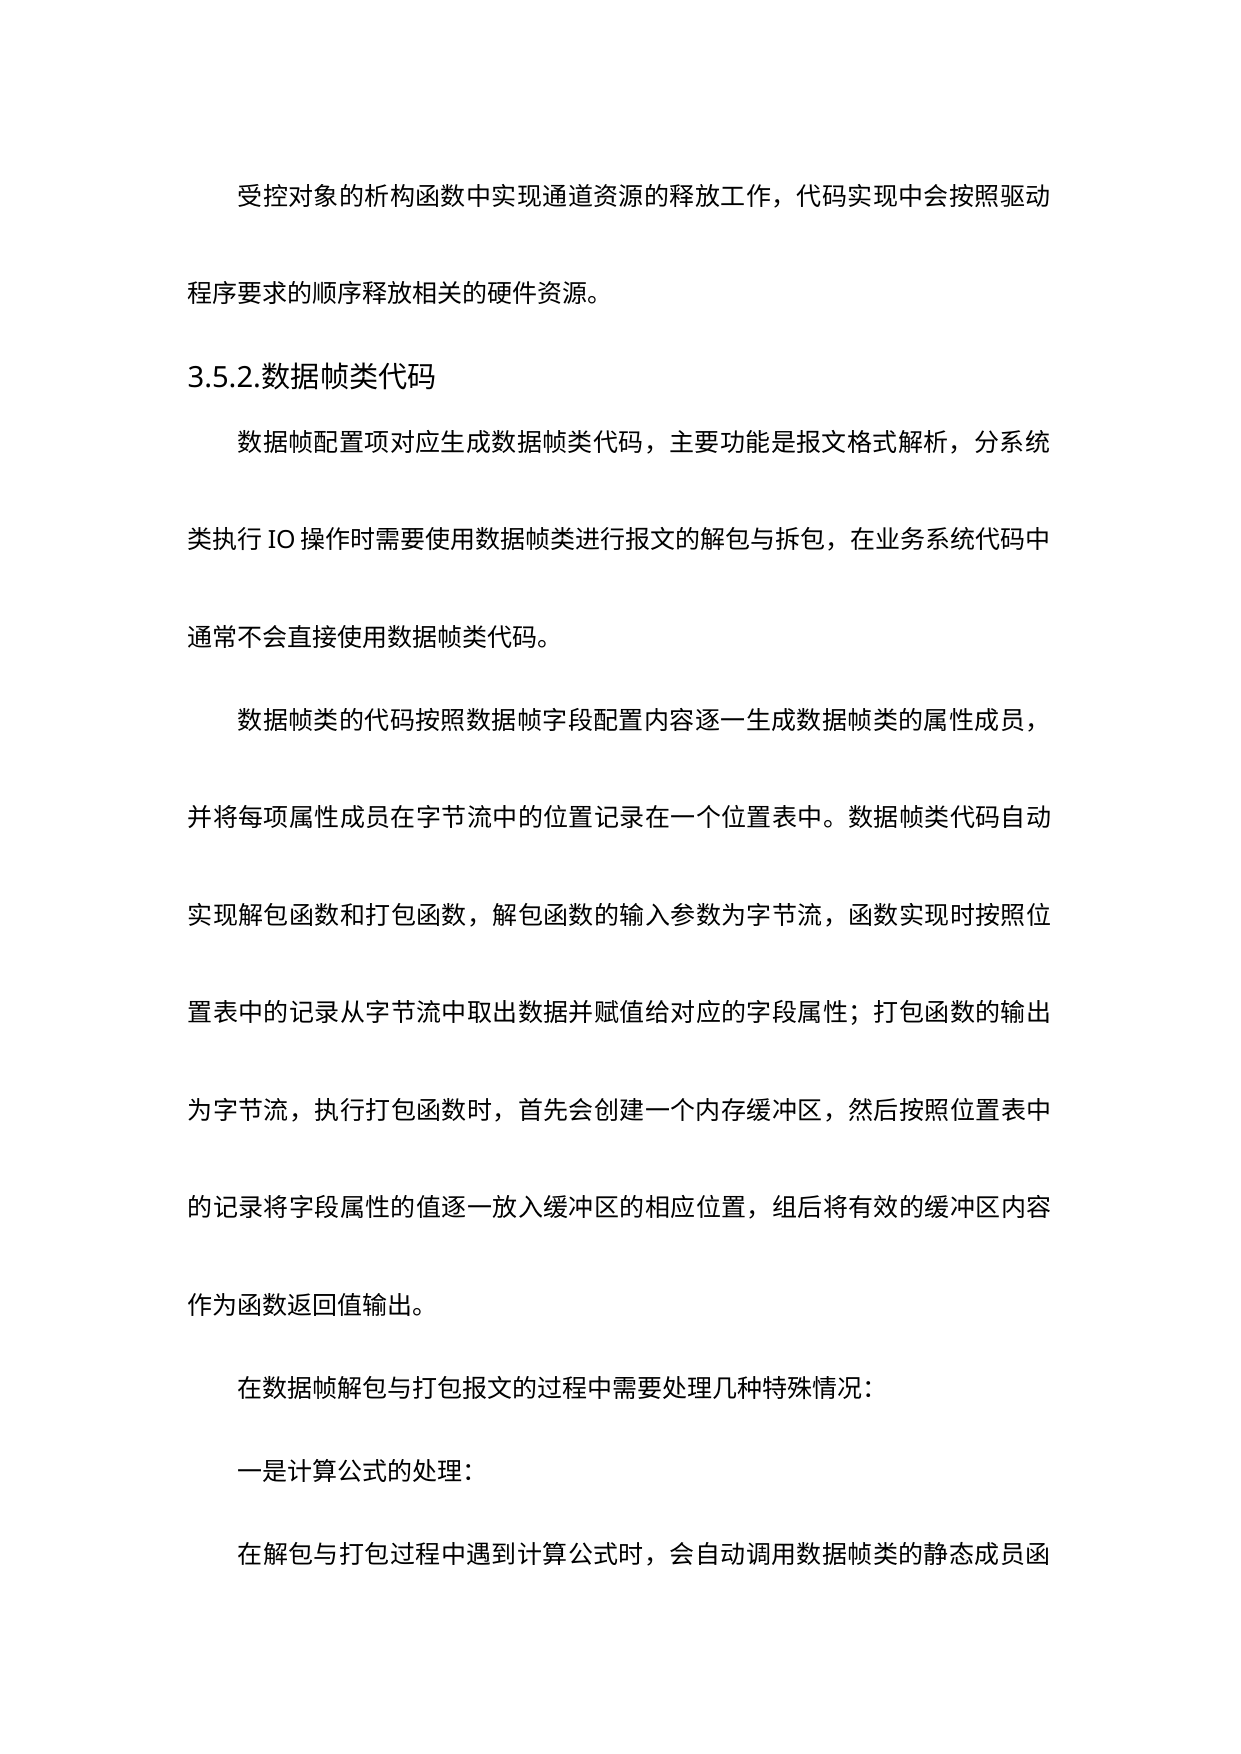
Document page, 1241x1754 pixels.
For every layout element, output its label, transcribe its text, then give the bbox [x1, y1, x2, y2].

text 数据帧类的代码按照数据帧字段配置内容逐一生成数据帧类的属性成员，并将每项属性成员在字节流中的位置记录在一个位置表中。数据帧类代码自动实现解包函数和打包函数，解包函数的输入参数为字节流，函数实现时按照位置表中的记录从字节流中取出数据并赋值给对应的字段属性；打包函数的输出为字节流，执行打包函数时，首先会创建一个内存缓冲区，然后按照位置表中的记录将字段属性的值逐一放入缓冲区的相应位置，组后将有效的缓冲区内容作为函数返回值输出。 [187, 686, 1053, 1336]
text 受控对象的析构函数中实现通道资源的释放工作，代码实现中会按照驱动程序要求的顺序释放相关的硬件资源。 [187, 162, 1053, 324]
text 数据帧配置项对应生成数据帧类代码，主要功能是报文格式解析，分系统类执行IO操作时需要使用数据帧类进行报文的解包与拆包，在业务系统代码中通常不会直接使用数据帧类代码。 [187, 408, 1053, 668]
text 一是计算公式的处理： [187, 1437, 1053, 1502]
text 在数据帧解包与打包报文的过程中需要处理几种特殊情况： [187, 1354, 1053, 1419]
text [187, 1520, 1053, 1585]
list 数据帧类代码 [187, 343, 1053, 408]
